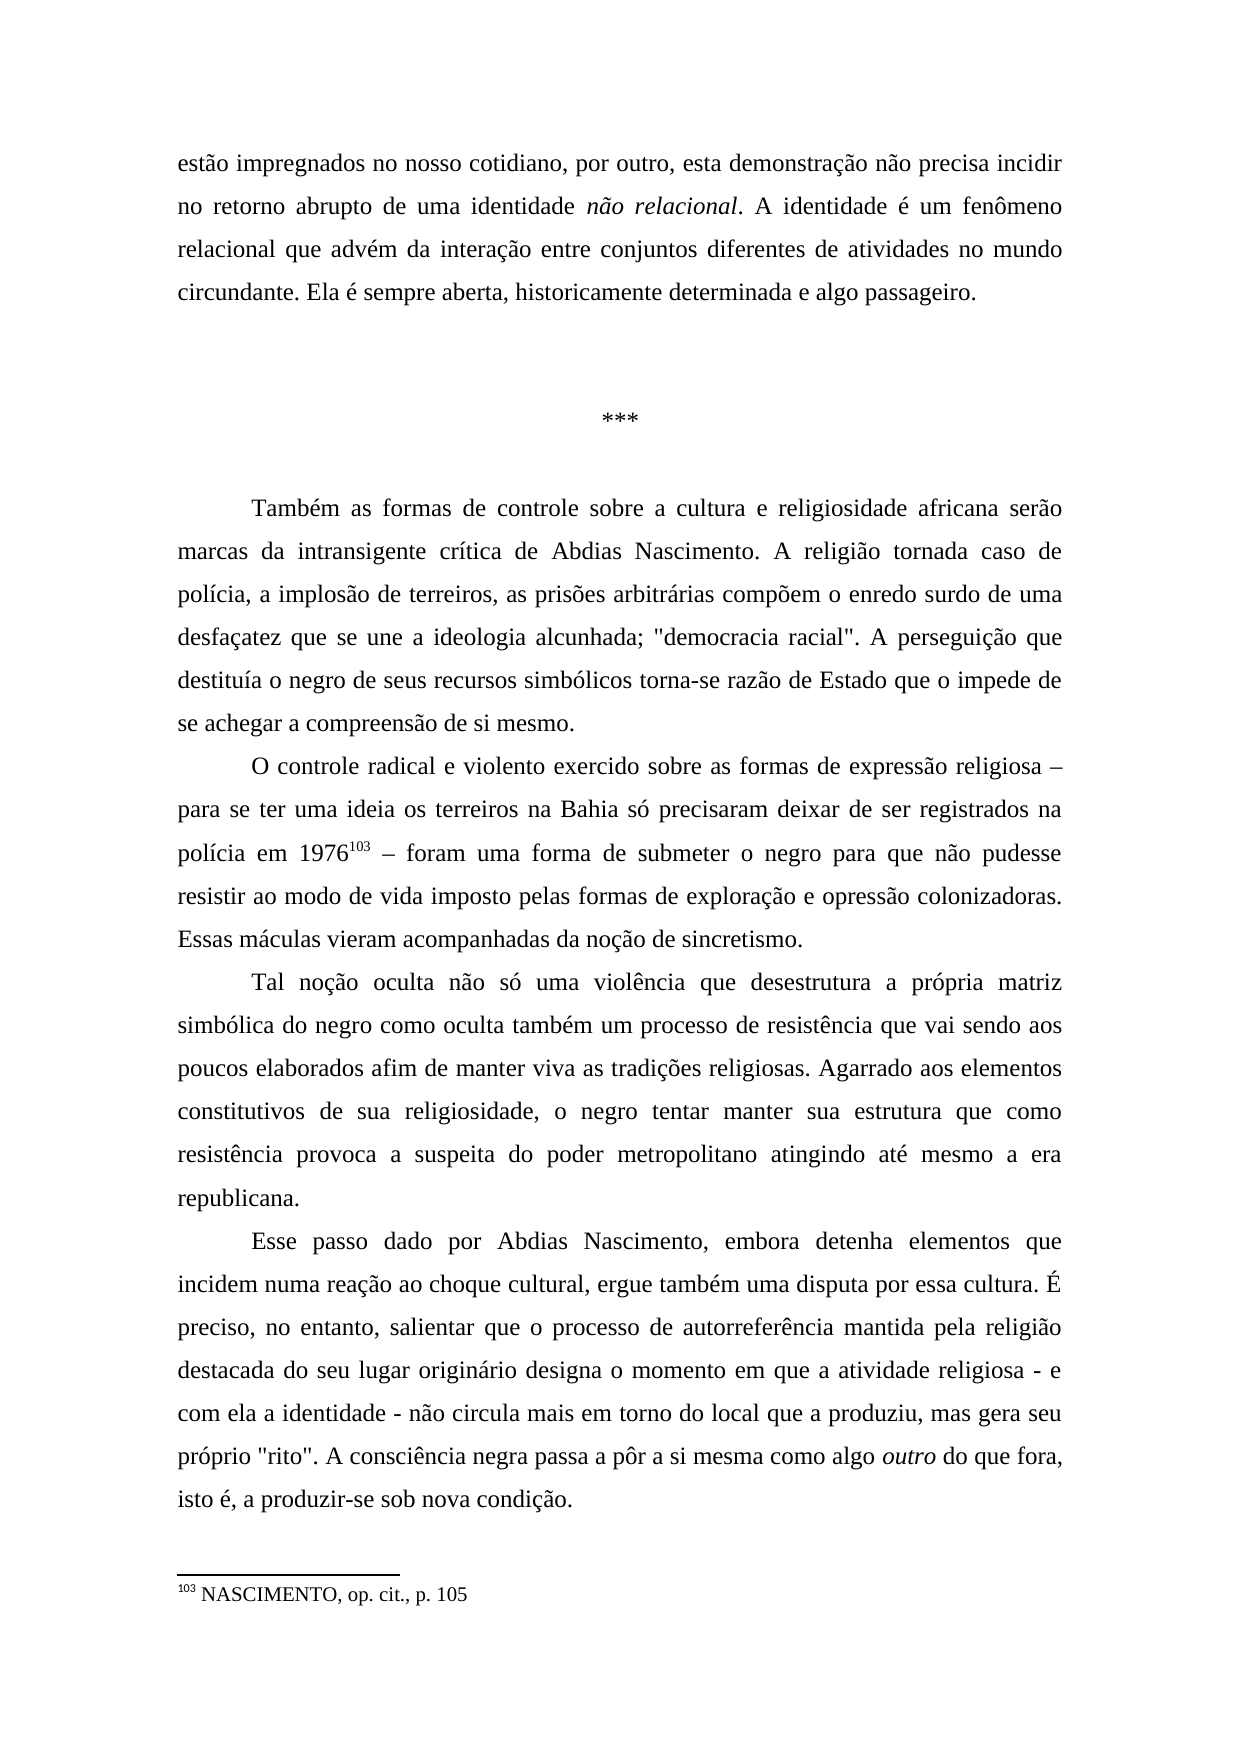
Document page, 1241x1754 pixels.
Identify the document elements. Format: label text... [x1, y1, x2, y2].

text Tal noção oculta não só uma violência que desestrutura a própria matriz simbólica do negro como oculta também um processo de resistência que vai sendo aos poucos elaborados afim de manter viva as tradições religiosas. Agarrado aos elementos constitutivos de sua religiosidade, o negro tentar manter sua estrutura que como resistência provoca a suspeita do poder metropolitano atingindo até mesmo a era republicana. [177, 967, 1063, 1211]
text O controle radical e violento exercido sobre as formas de expressão religiosa – para se ter uma ideia os terreiros na Bahia só precisaram deixar de ser registrados na polícia em 1976 – foram uma forma de submeter o negro para que não pudesse resistir ao modo de vida imposto pelas formas de exploração e opressão colonizadoras. Essas máculas vieram acompanhadas da noção de sincretismo. [177, 751, 1063, 953]
text Também as formas de controle sobre a cultura e religiosidade africana serão marcas da intransigente crítica de Abdias Nascimento. A religião tornada caso de polícia, a implosão de terreiros, as prisões arbitrárias compõem o enredo surdo de uma desfaçatez que se une a ideologia alcunhada; "democracia racial". A perseguição que destituía o negro de seus recursos simbólicos torna-se razão de Estado que o impede de se achegar a compreensão de si mesmo. [177, 493, 1063, 737]
text *** [177, 406, 1063, 435]
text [177, 148, 1063, 306]
text Esse passo dado por Abdias Nascimento, embora detenha elementos que incidem numa reação ao choque cultural, ergue também uma disputa por essa cultura. É preciso, no entanto, salientar que o processo de autorreferência mantida pela religião destacada do seu lugar originário designa o momento em que a atividade religiosa - e com ela a identidade - não circula mais em torno do local que a produziu, mas gera seu próprio "rito". A consciência negra passa a pôr a si mesma como algo outro do que fora, isto é, a produzir-se sob nova condição. [177, 1226, 1063, 1513]
